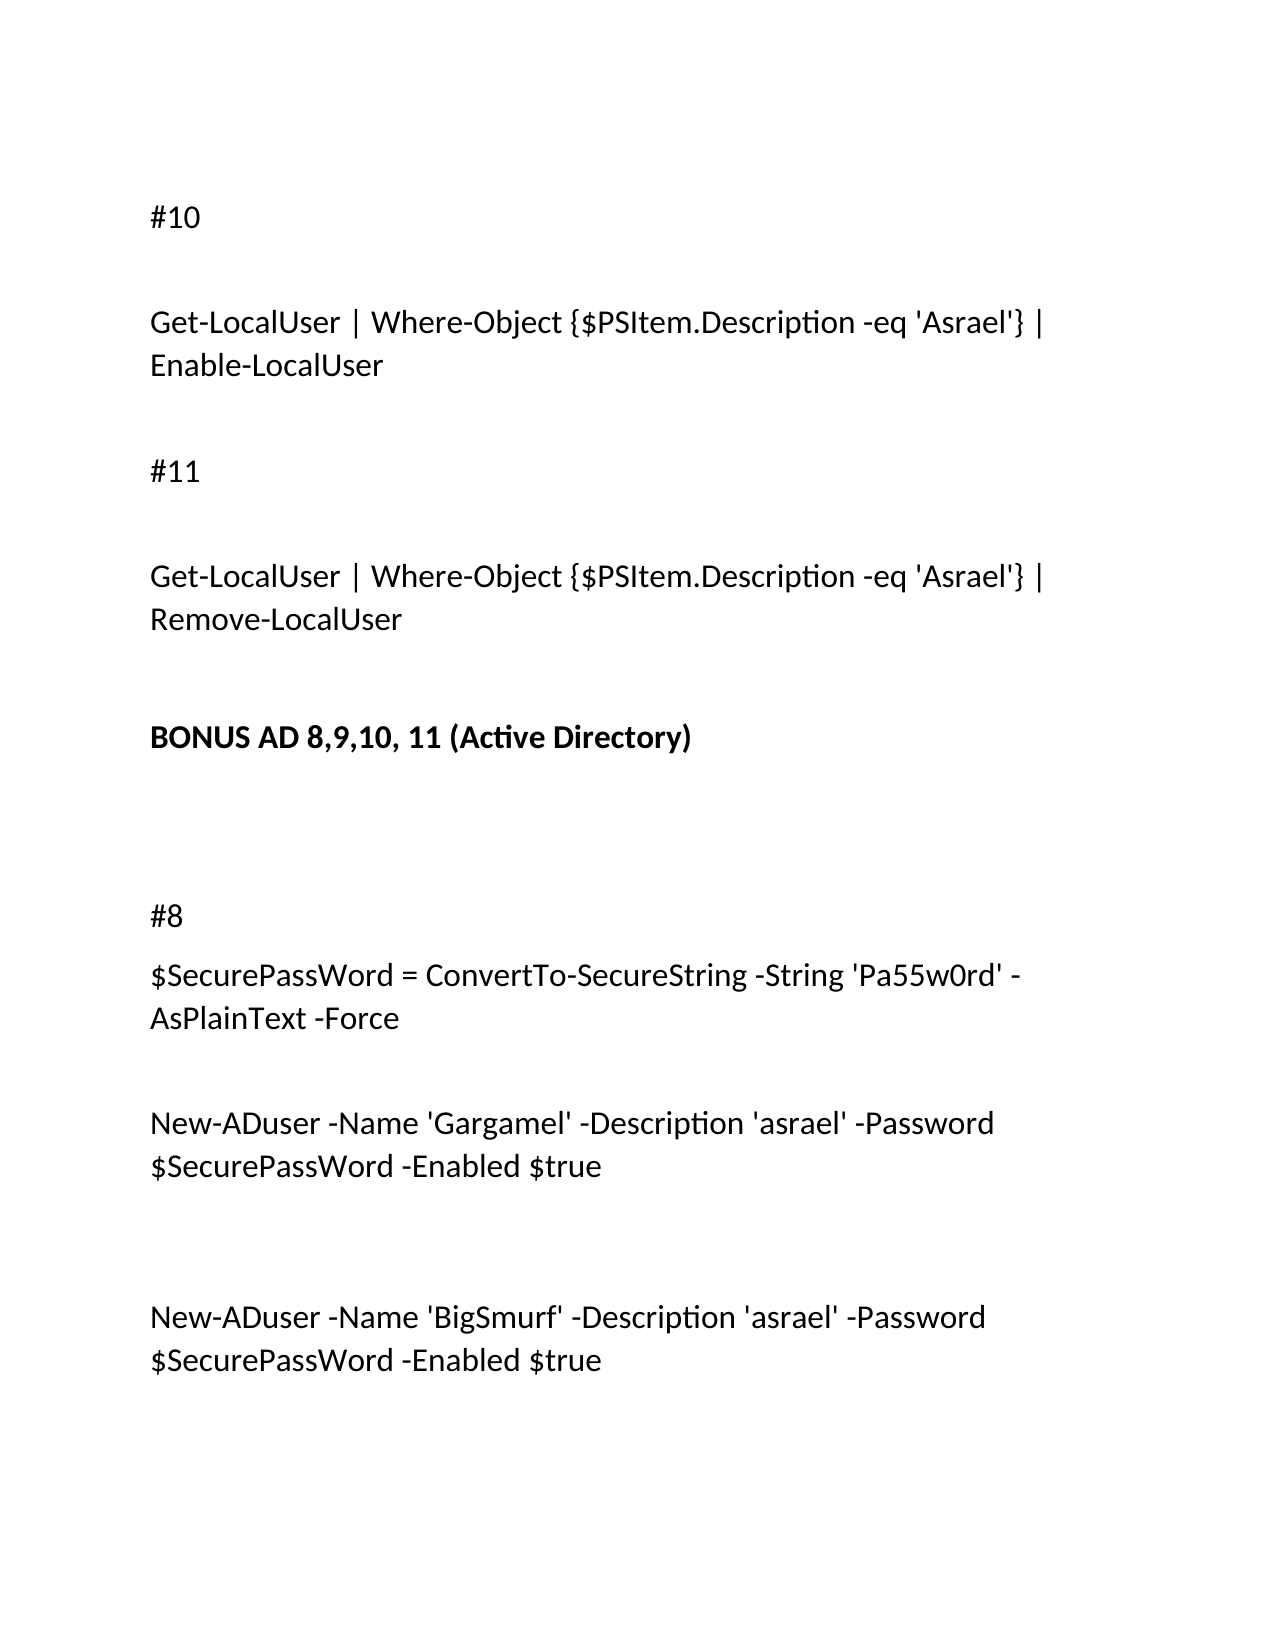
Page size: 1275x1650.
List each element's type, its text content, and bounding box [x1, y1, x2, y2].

text #11 [150, 449, 1125, 490]
text #10 [150, 196, 1125, 237]
text $SecurePassWord = ConvertTo-SecureString -String 'Pa55w0rd' -AsPlainText -Force [150, 954, 1125, 1037]
text #8 [150, 894, 1125, 935]
text New-ADuser -Name 'Gargamel' -Description 'asrael' -Password $SecurePassWord -Enabled $true [150, 1102, 1125, 1186]
text Get-LocalUser | Where-Object {$PSItem.Description -eq 'Asrael'} | Enable-LocalUser [150, 301, 1125, 385]
text Get-LocalUser | Where-Object {$PSItem.Description -eq 'Asrael'} | Remove-LocalUser [150, 555, 1125, 638]
text New-ADuser -Name 'BigSmurf' -Description 'asrael' -Password $SecurePassWord -Enabled $true [150, 1296, 1125, 1380]
text BONUS AD 8,9,10, 11 (Active Directory) [150, 716, 1125, 757]
